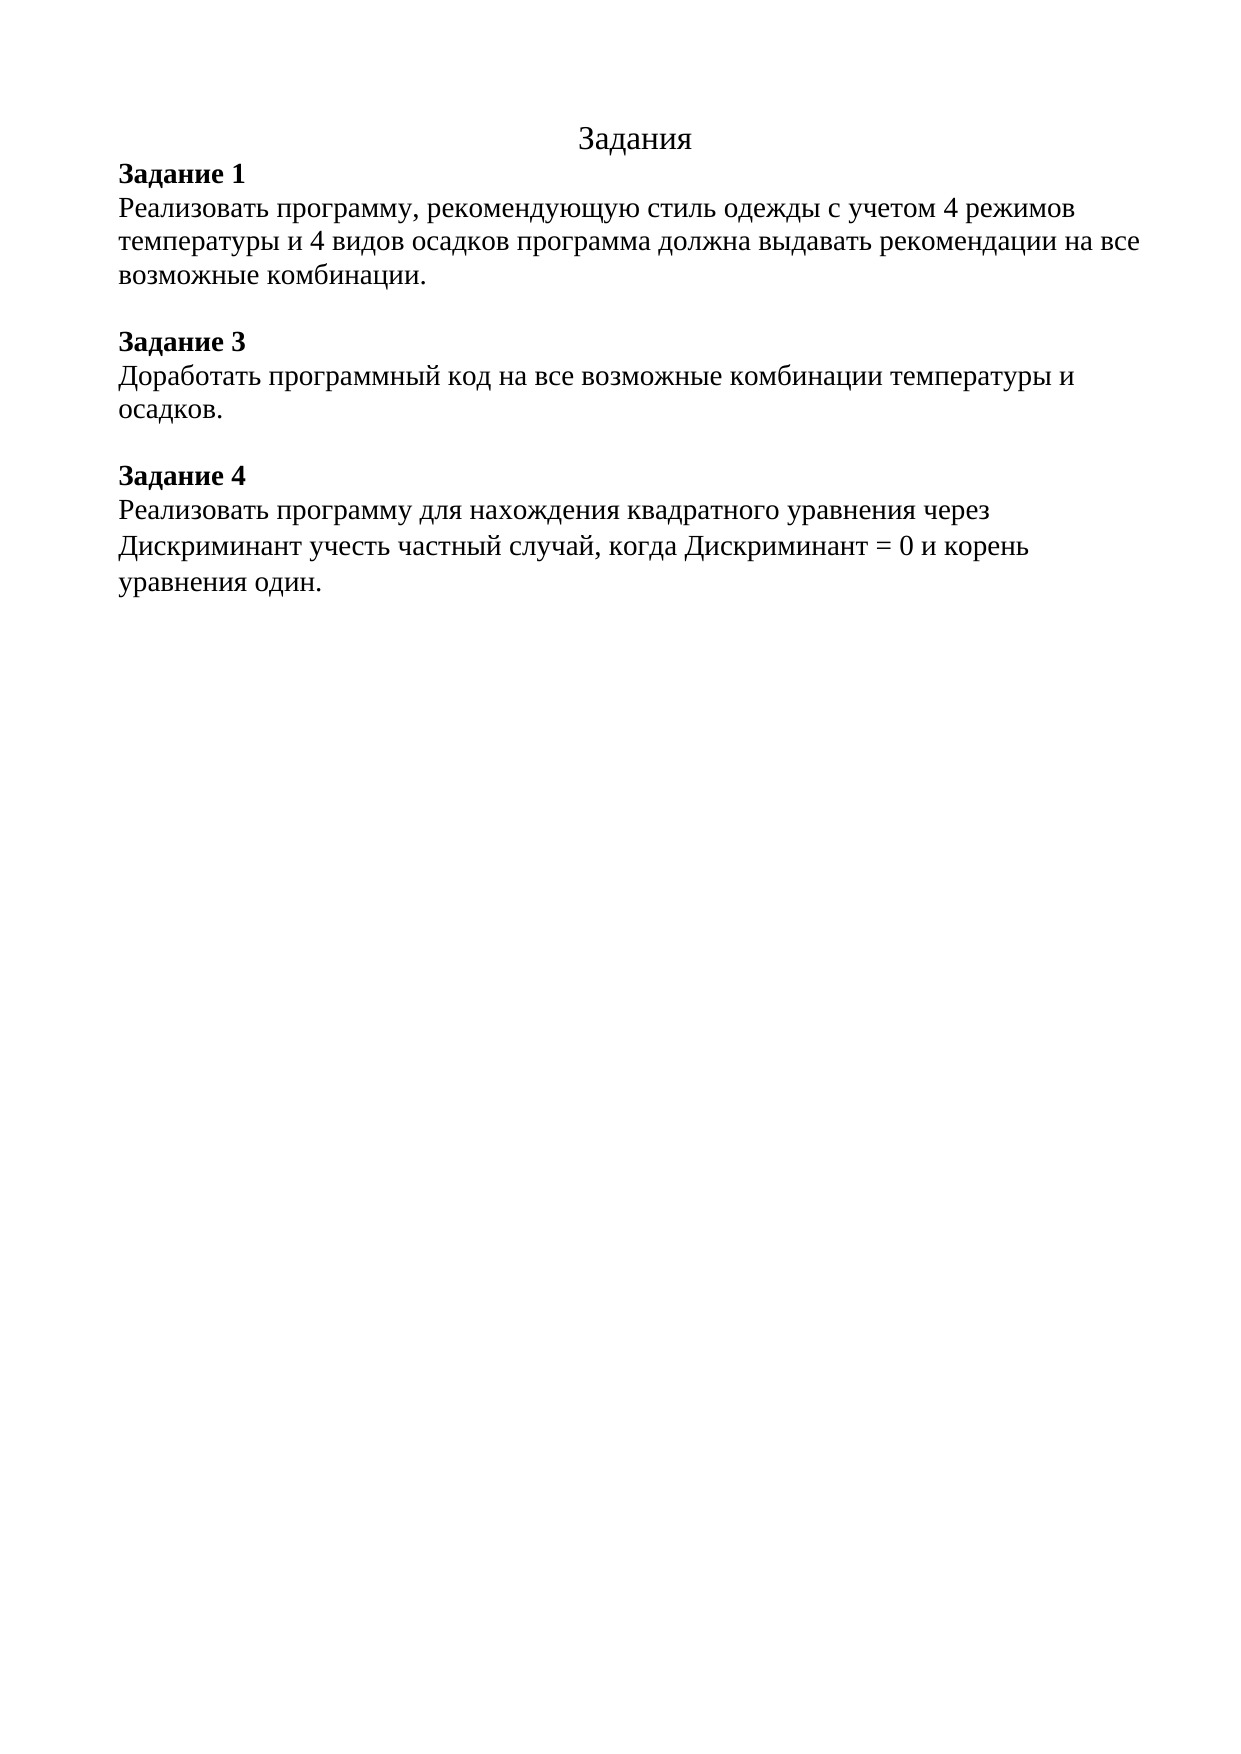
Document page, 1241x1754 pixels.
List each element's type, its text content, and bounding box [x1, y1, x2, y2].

text Доработать программный код на все возможные комбинации температуры и осадков. [118, 358, 1152, 425]
text Задания [118, 118, 1152, 156]
text Реализовать программу, рекомендующую стиль одежды с учетом 4 режимов температуры и 4 видов осадков программа должна выдавать рекомендации на все возможные комбинации. [118, 190, 1152, 291]
text Задание 3 [118, 324, 1152, 358]
text Задание 4 [118, 458, 1152, 492]
text Реализовать программу для нахождения квадратного уравнения через Дискриминант учесть частный случай, когда Дискриминант = 0 и корень уравнения один. [118, 492, 1152, 598]
text Задание 1 [118, 156, 1152, 190]
